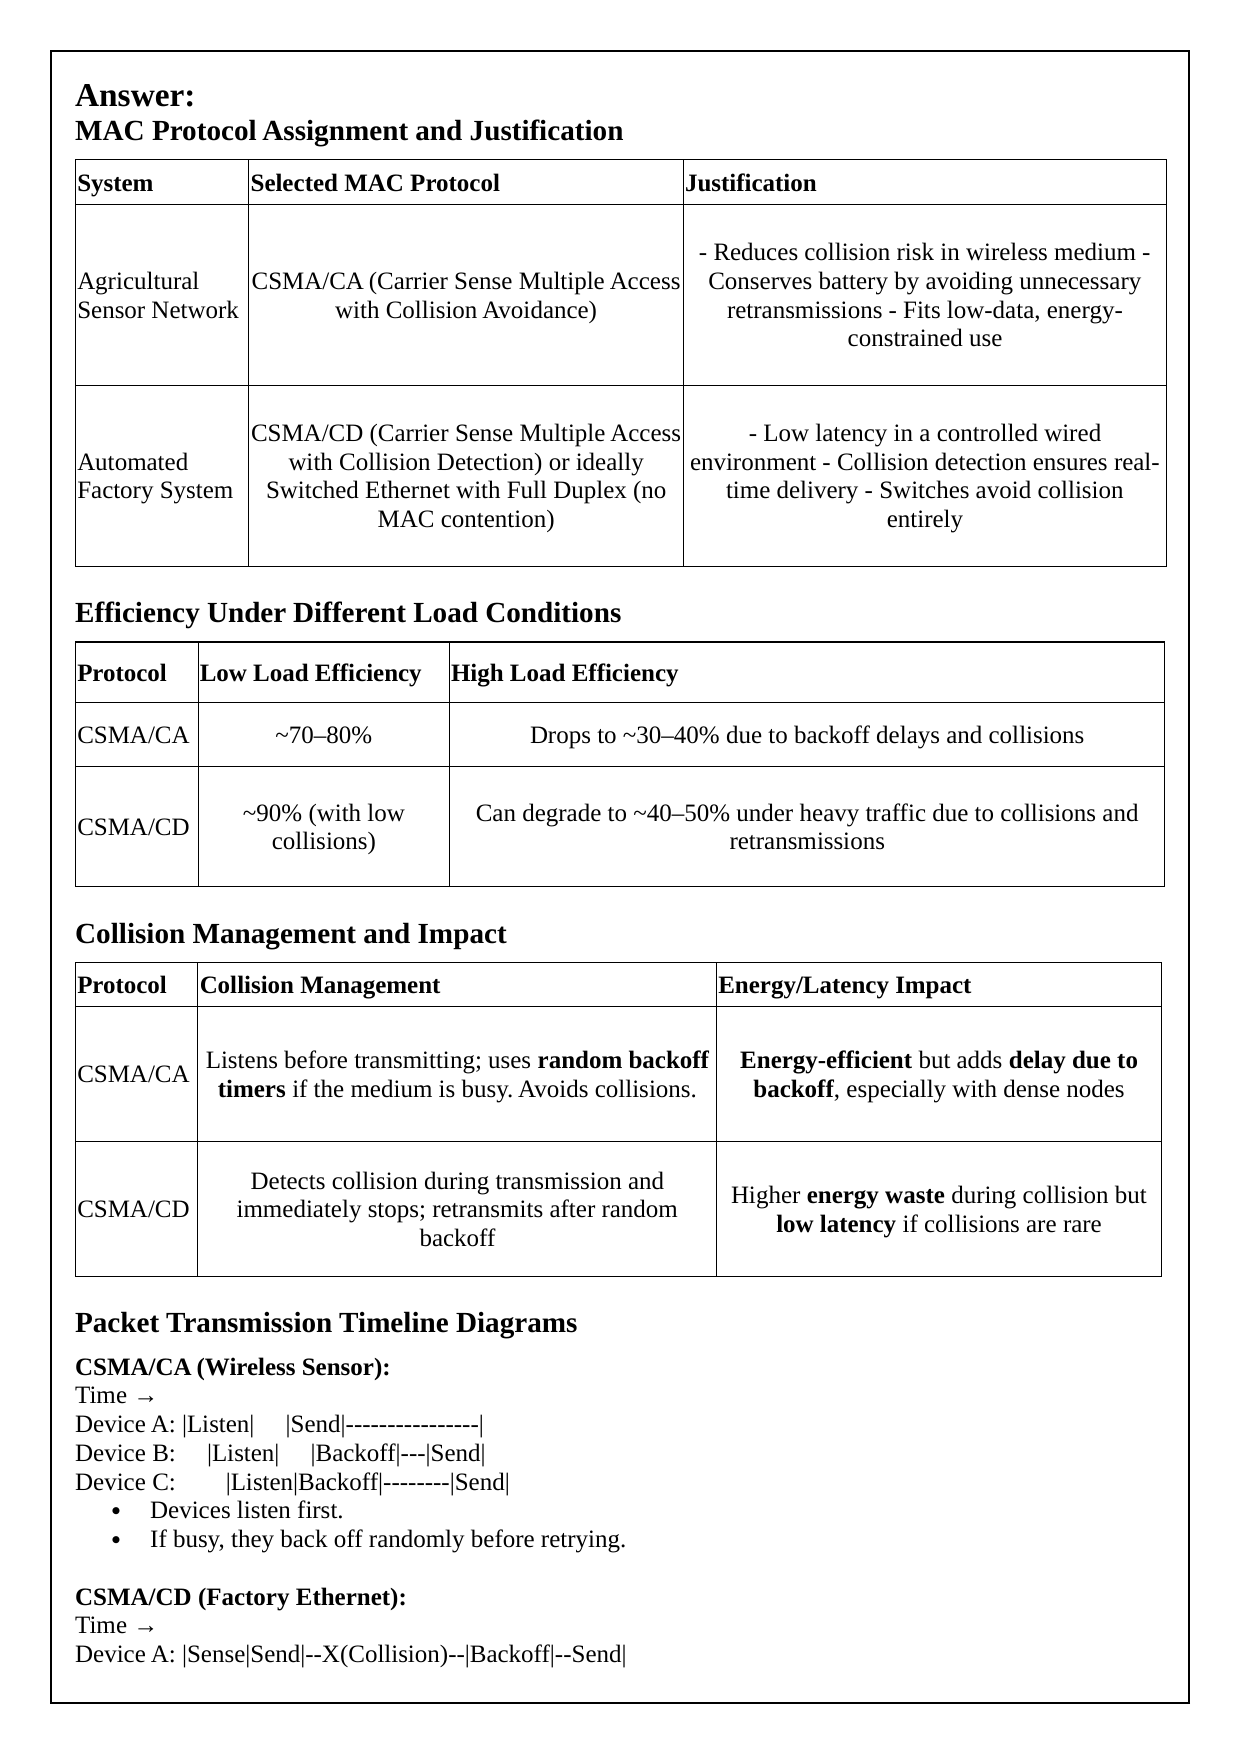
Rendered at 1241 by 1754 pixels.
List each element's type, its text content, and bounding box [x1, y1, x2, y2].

table_cell CSMA/CD (Carrier Sense Multiple Access with Collision Detection) or ideally Switched Ethernet with Full Duplex (no MAC contention) [249, 386, 683, 566]
table_cell Higher energy waste during collision but low latency if collisions are rare [717, 1142, 1161, 1276]
table_header Energy/Latency Impact [717, 963, 1161, 1006]
text MAC Protocol Assignment and Justification [75, 113, 1165, 147]
table_cell CSMA/CA (Carrier Sense Multiple Access with Collision Avoidance) [249, 205, 683, 385]
table_header Selected MAC Protocol [249, 160, 683, 204]
text CSMA/CA (Wireless Sensor): [75, 1352, 1165, 1380]
table_header Protocol [76, 963, 197, 1006]
table_cell CSMA/CD [76, 767, 198, 886]
table_header Justification [684, 160, 1166, 204]
table_header Collision Management [198, 963, 716, 1006]
text Packet Transmission Timeline Diagrams [75, 1306, 1165, 1339]
table_header Low Load Efficiency [199, 643, 449, 702]
table_cell Energy-efficient but adds delay due to backoff, especially with dense nodes [717, 1007, 1161, 1141]
text Answer: [75, 75, 1165, 113]
table_header Protocol [76, 643, 198, 702]
table_cell - Reduces collision risk in wireless medium - Conserves battery by avoiding unnecessary retransmissions - Fits low-data, energy-constrained use [684, 205, 1166, 385]
text Device C: |Listen|Backoff|--------|Send| [75, 1467, 1165, 1495]
table_cell CSMA/CD [76, 1142, 197, 1276]
text Device A: |Listen| |Send|----------------| [75, 1409, 1165, 1438]
table_cell ~70–80% [199, 703, 449, 766]
list Devices listen first. [112, 1495, 1165, 1524]
table_cell ~90% (with low collisions) [199, 767, 449, 886]
table_cell Detects collision during transmission and immediately stops; retransmits after random backoff [198, 1142, 716, 1276]
text Collision Management and Impact [75, 916, 1165, 949]
text Device A: |Sense|Send|--X(Collision)--|Backoff|--Send| [75, 1639, 1165, 1668]
text CSMA/CD (Factory Ethernet): [75, 1582, 1165, 1610]
table_cell Listens before transmitting; uses random backoff timers if the medium is busy. Avoids collisions. [198, 1007, 716, 1141]
text Device B: |Listen| |Backoff|---|Send| [75, 1438, 1165, 1467]
table_cell Drops to ~30–40% due to backoff delays and collisions [450, 703, 1164, 766]
table_cell CSMA/CA [76, 1007, 197, 1141]
table_cell Can degrade to ~40–50% under heavy traffic due to collisions and retransmissions [450, 767, 1164, 886]
text Time → [75, 1610, 1165, 1639]
table_cell CSMA/CA [76, 703, 198, 766]
list If busy, they back off randomly before retrying. [112, 1524, 1165, 1553]
text Time → [75, 1380, 1165, 1409]
table_cell Automated Factory System [76, 386, 248, 566]
table_cell - Low latency in a controlled wired environment - Collision detection ensures real-time delivery - Switches avoid collision entirely [684, 386, 1166, 566]
table_header High Load Efficiency [450, 643, 1164, 702]
table_cell Agricultural Sensor Network [76, 205, 248, 385]
table_header System [76, 160, 248, 204]
text Efficiency Under Different Load Conditions [75, 595, 1165, 629]
